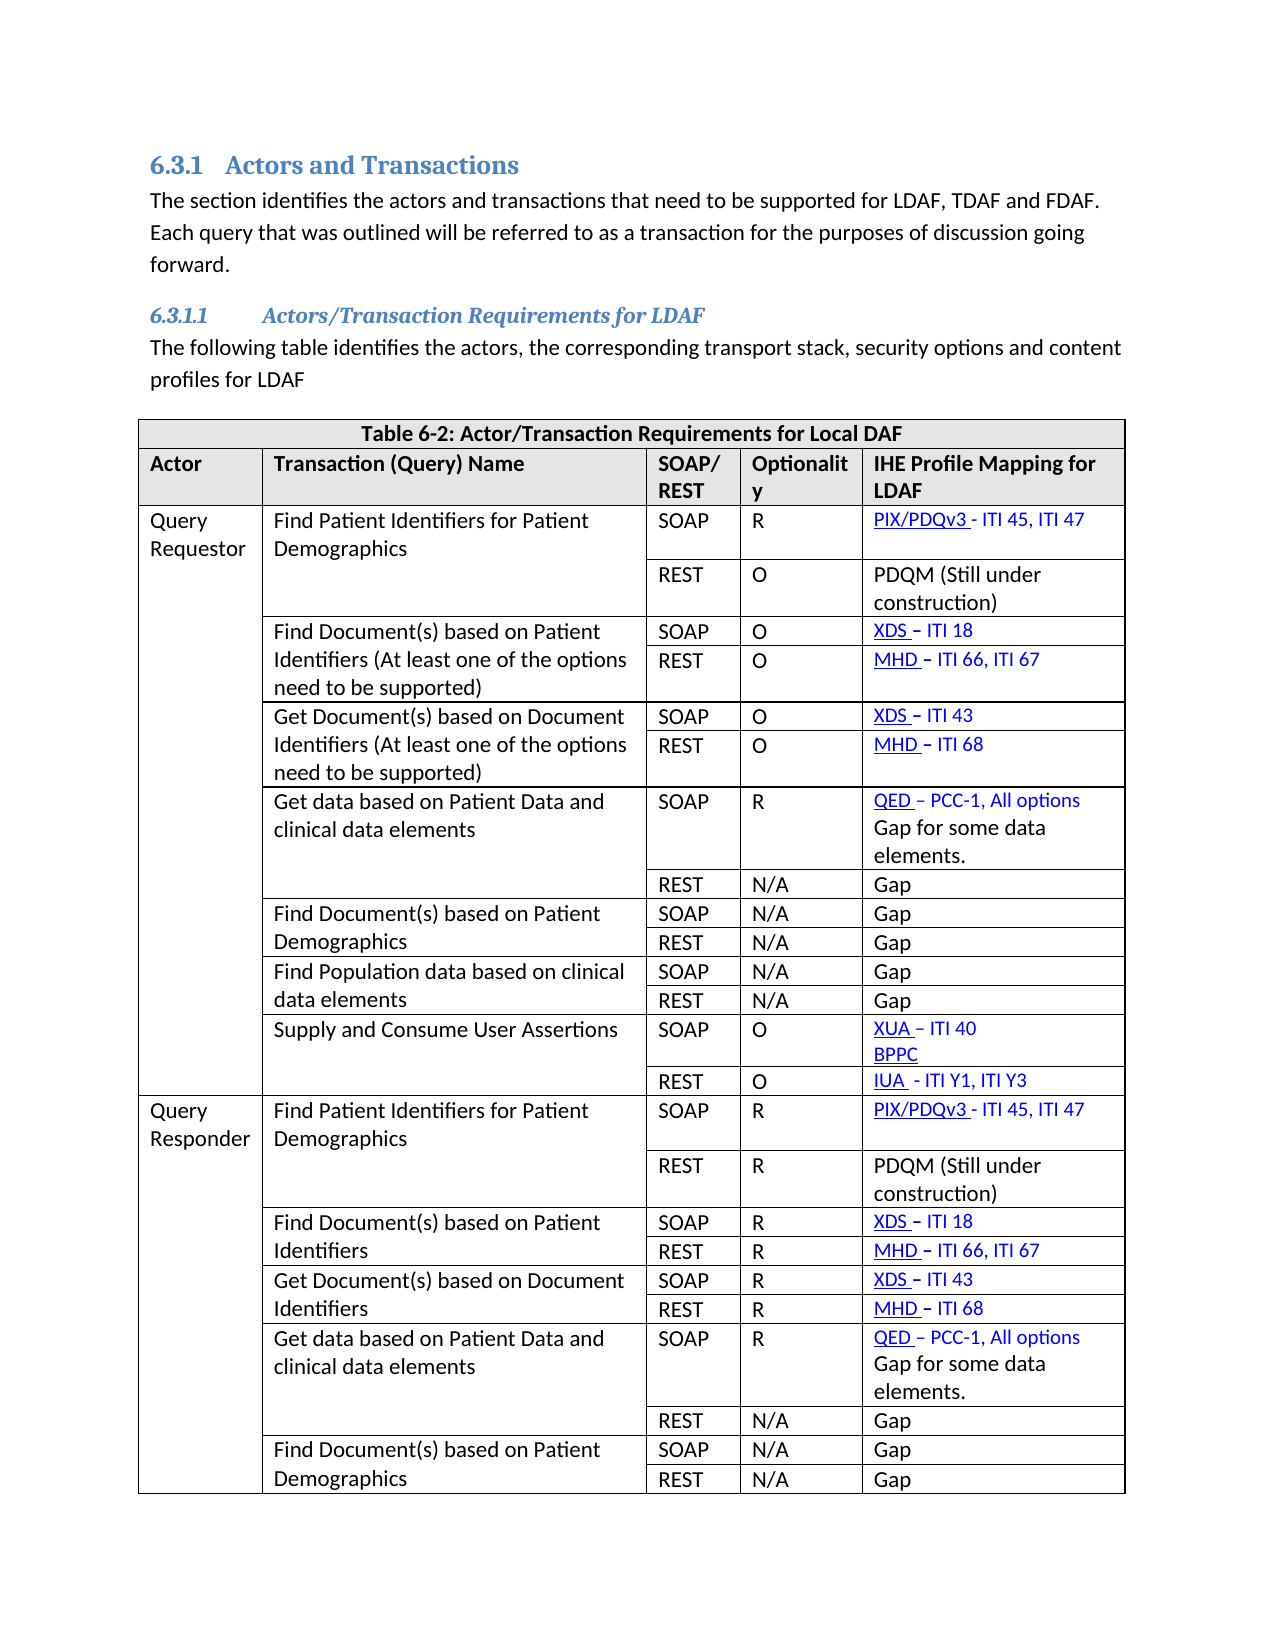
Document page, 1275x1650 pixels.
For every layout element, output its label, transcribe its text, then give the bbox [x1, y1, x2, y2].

table_cell SOAP [647, 506, 740, 559]
table_cell N/A [741, 870, 862, 898]
table_cell REST [647, 1407, 740, 1434]
table_cell Get data based on Patient Data and clinical data elements [263, 788, 646, 898]
table_cell R [741, 1237, 862, 1265]
table_cell Get Document(s) based on Document Identifiers [263, 1266, 646, 1323]
table_cell SOAP [647, 899, 740, 927]
table_cell Optionality [741, 449, 862, 505]
table_cell N/A [741, 957, 862, 985]
table_cell PDQM (Still under construction) [863, 560, 1124, 616]
table_cell XDS – ITI 43 [863, 703, 1124, 730]
table_cell SOAP [647, 703, 740, 730]
table_cell QED – PCC-1, All options Gap for some data elements. [863, 788, 1124, 869]
table_cell REST [647, 928, 740, 956]
table_cell REST [647, 1151, 740, 1207]
table_cell Get Document(s) based on Document Identifiers (At least one of the options need to be supported) [263, 703, 646, 786]
table_cell Gap [863, 1436, 1124, 1464]
table_cell IHE Profile Mapping for LDAF [863, 449, 1124, 505]
table_cell Supply and Consume User Assertions [263, 1015, 646, 1095]
table_cell XDS – ITI 18 [863, 1208, 1124, 1236]
table_cell Actor [139, 449, 262, 505]
table_cell MHD – ITI 68 [863, 731, 1124, 786]
table_cell SOAP [647, 1096, 740, 1150]
table_cell XDS – ITI 43 [863, 1266, 1124, 1294]
table_cell REST [647, 1465, 740, 1493]
table_cell N/A [741, 1436, 862, 1464]
table_cell R [741, 1324, 862, 1406]
table_cell MHD – ITI 66, ITI 67 [863, 646, 1124, 701]
table_cell Gap [863, 928, 1124, 956]
table_cell R [741, 1295, 862, 1323]
table_cell SOAP [647, 1436, 740, 1464]
table_cell PIX/PDQv3 - ITI 45, ITI 47 [863, 1096, 1124, 1150]
table_cell O [741, 703, 862, 730]
table_cell Gap [863, 1465, 1124, 1493]
table_cell O [741, 646, 862, 701]
table_cell REST [647, 986, 740, 1014]
table_cell Gap [863, 957, 1124, 985]
table_cell MHD – ITI 68 [863, 1295, 1124, 1323]
table_cell XDS – ITI 18 [863, 617, 1124, 645]
text The following table identifies the actors, the corresponding transport stack, security options and content profiles for LDAF [150, 333, 1125, 393]
table_cell Find Document(s) based on Patient Demographics [263, 899, 646, 956]
table_cell N/A [741, 986, 862, 1014]
table_cell R [741, 1151, 862, 1207]
table_cell N/A [741, 899, 862, 927]
table_cell SOAP [647, 1324, 740, 1406]
table_cell O [741, 560, 862, 616]
table_cell REST [647, 1237, 740, 1265]
table_cell REST [647, 870, 740, 898]
table_cell Gap [863, 899, 1124, 927]
table_cell Query Responder [139, 1096, 262, 1493]
table_cell SOAP [647, 1266, 740, 1294]
table_cell REST [647, 1067, 740, 1095]
table_cell N/A [741, 928, 862, 956]
table_cell Gap [863, 870, 1124, 898]
table_cell Get data based on Patient Data and clinical data elements [263, 1324, 646, 1434]
table_cell SOAP [647, 1208, 740, 1236]
table_header Table 6-2: Actor/Transaction Requirements for Local DAF [139, 420, 1124, 448]
table_cell MHD – ITI 66, ITI 67 [863, 1237, 1124, 1265]
table_cell Find Patient Identifiers for Patient Demographics [263, 1096, 646, 1207]
table_cell REST [647, 646, 740, 701]
table_cell R [741, 506, 862, 559]
table_cell Find Patient Identifiers for Patient Demographics [263, 506, 646, 616]
table_cell SOAP/REST [647, 449, 740, 505]
table_cell O [741, 1067, 862, 1095]
subtitle Actors/Transaction Requirements for LDAF [150, 303, 1125, 329]
table_cell REST [647, 731, 740, 786]
table_cell R [741, 1208, 862, 1236]
table_cell O [741, 731, 862, 786]
table_cell Find Document(s) based on Patient Identifiers (At least one of the options need to be supported) [263, 617, 646, 701]
table_cell XUA – ITI 40 BPPC [863, 1015, 1124, 1066]
table_cell R [741, 788, 862, 869]
table_cell SOAP [647, 617, 740, 645]
table_cell R [741, 1266, 862, 1294]
table_cell PIX/PDQv3 - ITI 45, ITI 47 [863, 506, 1124, 559]
table_cell QED – PCC-1, All options Gap for some data elements. [863, 1324, 1124, 1406]
text The section identifies the actors and transactions that need to be supported for LDAF, TDAF and FDAF. Each query that was outlined will be referred to as a transaction for the purposes of discussion going forward. [150, 186, 1125, 278]
table_cell PDQM (Still under construction) [863, 1151, 1124, 1207]
table_cell SOAP [647, 957, 740, 985]
table_cell O [741, 1015, 862, 1066]
table_cell Find Population data based on clinical data elements [263, 957, 646, 1014]
table_cell REST [647, 560, 740, 616]
table_cell O [741, 617, 862, 645]
table_cell Gap [863, 1407, 1124, 1434]
table_cell N/A [741, 1407, 862, 1434]
table_cell REST [647, 1295, 740, 1323]
table_cell Find Document(s) based on Patient Demographics [263, 1436, 646, 1493]
table_cell Find Document(s) based on Patient Identifiers [263, 1208, 646, 1265]
table_cell Query Requestor [139, 506, 262, 1095]
table_cell Transaction (Query) Name [263, 449, 646, 505]
table_cell N/A [741, 1465, 862, 1493]
table_cell Gap [863, 986, 1124, 1014]
table_cell SOAP [647, 1015, 740, 1066]
table_cell R [741, 1096, 862, 1150]
table_cell SOAP [647, 788, 740, 869]
table_cell IUA - ITI Y1, ITI Y3 [863, 1067, 1124, 1095]
subtitle Actors and Transactions [150, 150, 1125, 181]
